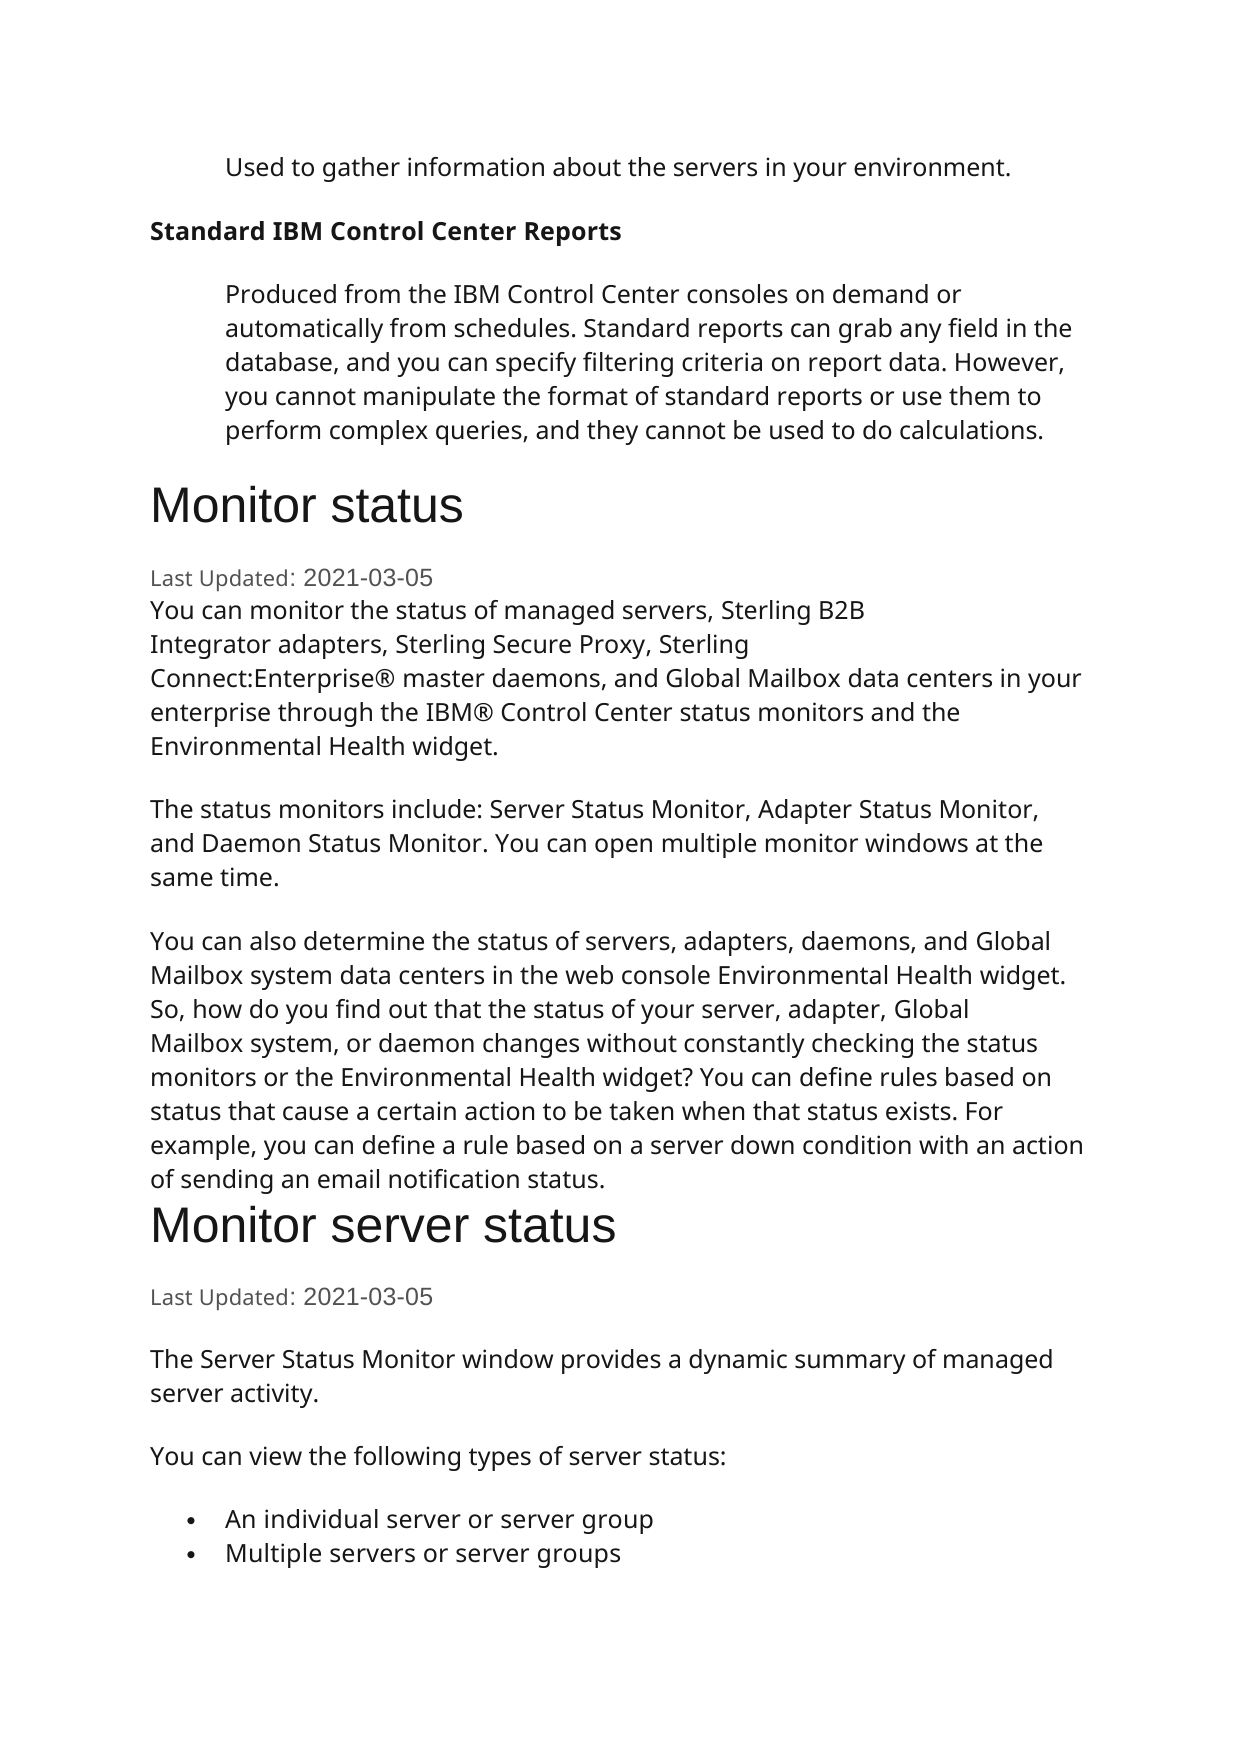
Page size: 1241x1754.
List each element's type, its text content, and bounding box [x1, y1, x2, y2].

text Standard IBM Control Center Reports [150, 213, 1090, 247]
text You can also determine the status of servers, adapters, daemons, and Global Mailbox system data centers in the web console Environmental Health widget. [150, 923, 1090, 991]
text Last Updated: 2021-03-05 [150, 1282, 1090, 1312]
list An individual server or server group [187, 1502, 1090, 1536]
text You can monitor the status of managed servers, Sterling B2B Integrator adapters, Sterling Secure Proxy, Sterling Connect:Enterprise® master daemons, and Global Mailbox data centers in your enterprise through the IBM® Control Center status monitors and the Environmental Health widget. [150, 592, 1090, 763]
text Monitor server status [150, 1196, 1090, 1253]
text The Server Status Monitor window provides a dynamic summary of managed server activity. [150, 1341, 1090, 1409]
text You can view the following types of server status: [150, 1439, 1090, 1473]
text Produced from the IBM Control Center consoles on demand or automatically from schedules. Standard reports can grab any field in the database, and you can specify filtering criteria on report data. However, you cannot manipulate the format of standard reports or use them to perform complex queries, and they cannot be used to do calculations. [225, 276, 1090, 447]
text So, how do you find out that the status of your server, adapter, Global Mailbox system, or daemon changes without constantly checking the status monitors or the Environmental Health widget? You can define rules based on status that cause a certain action to be taken when that status exists. For example, you can define a rule based on a server down condition with an action of sending an email notification status. [150, 991, 1090, 1196]
text Last Updated: 2021-03-05 [150, 563, 1090, 592]
text Used to gather information about the servers in your environment. [225, 150, 1090, 184]
subtitle Monitor status [150, 476, 1090, 533]
text The status monitors include: Server Status Monitor, Adapter Status Monitor, and Daemon Status Monitor. You can open multiple monitor windows at the same time. [150, 792, 1090, 894]
list Multiple servers or server groups [187, 1536, 1090, 1570]
